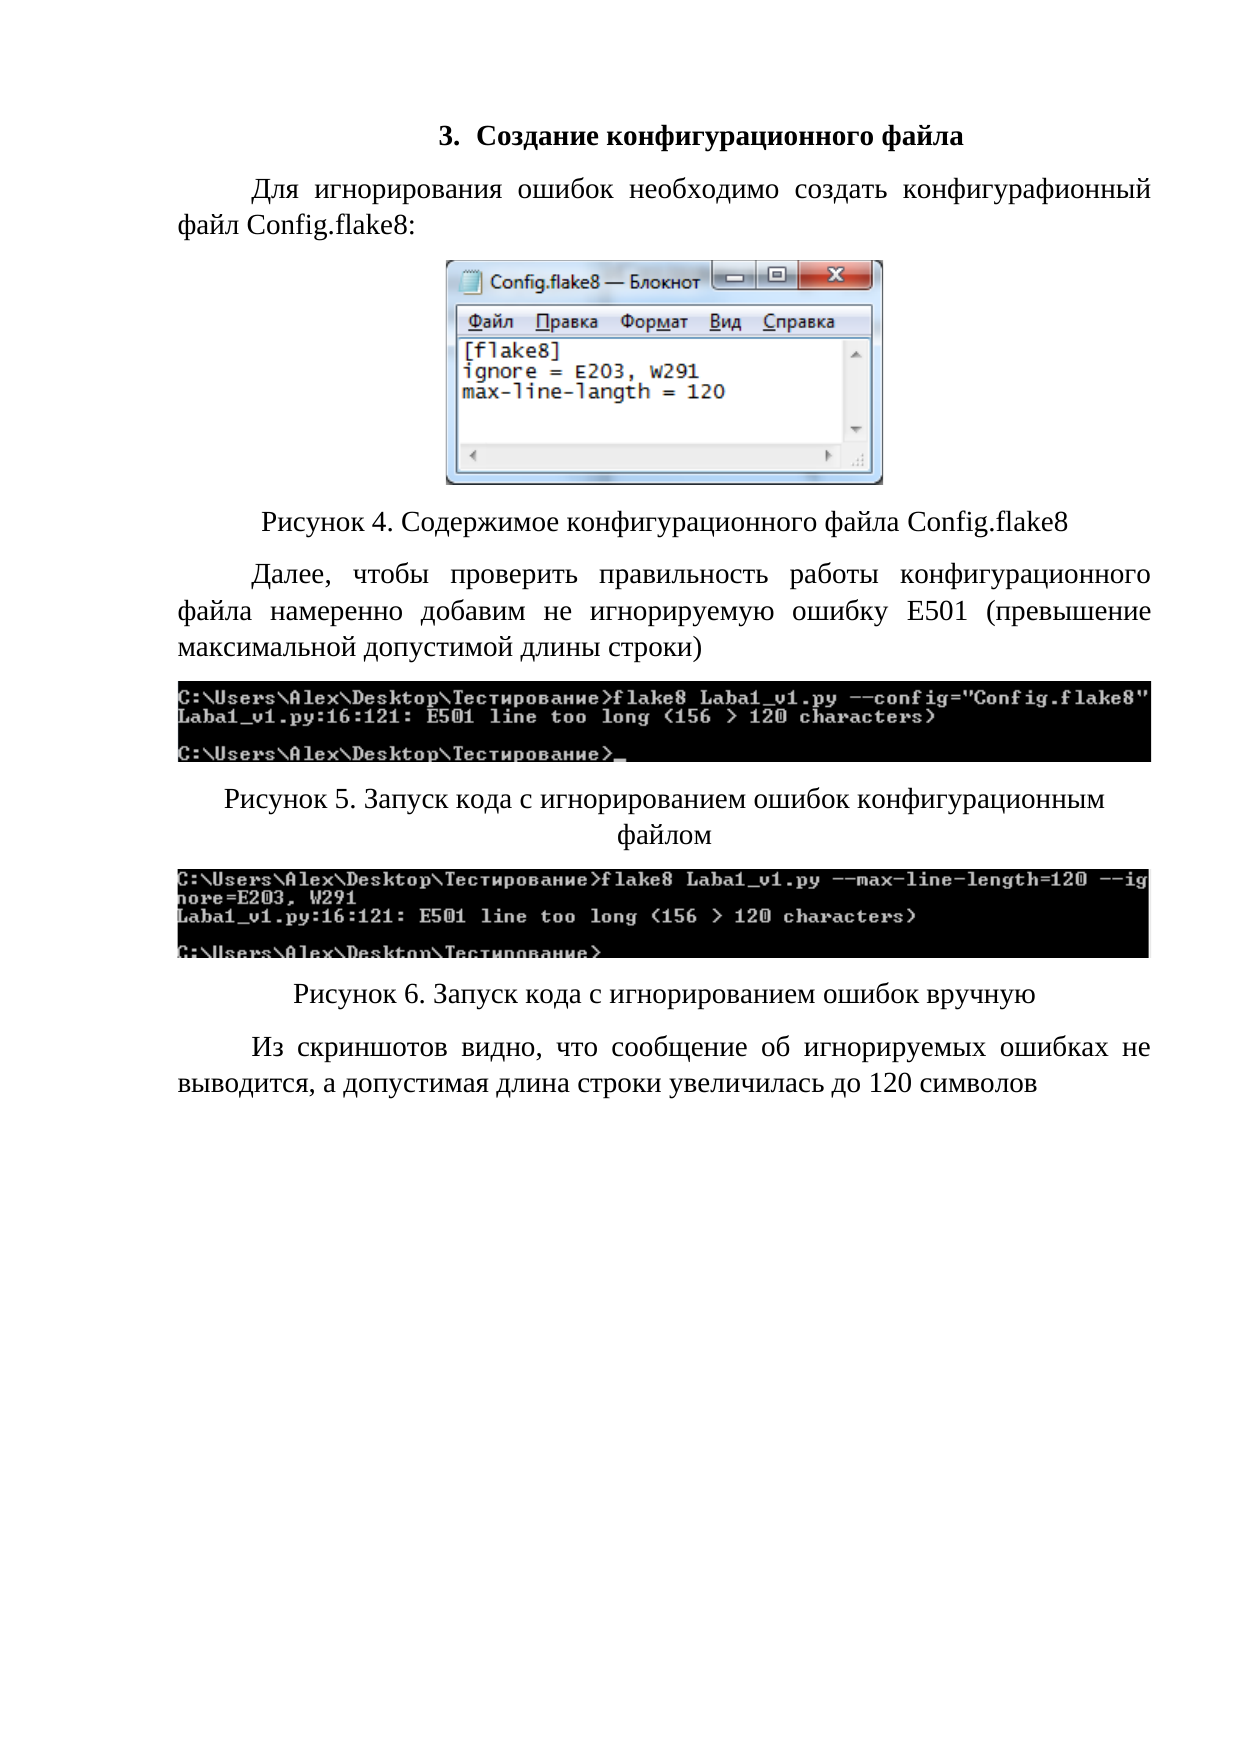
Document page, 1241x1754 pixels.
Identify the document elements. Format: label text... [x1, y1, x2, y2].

text Рисунок 5. Запуск кода с игнорированием ошибок конфигурационным файлом [177, 781, 1152, 850]
list Создание конфигурационного файла [251, 118, 1152, 152]
text Рисунок 6. Запуск кода с игнорированием ошибок вручную [177, 976, 1152, 1009]
text Из скриншотов видно, что сообщение об игнорируемых ошибках не выводится, а допустимая длина строки увеличилась до 120 символов [177, 1029, 1152, 1098]
text Для игнорирования ошибок необходимо создать конфигурафионный файл Config.flake8: [177, 171, 1152, 241]
text Далее, чтобы проверить правильность работы конфигурационного файла намеренно добавим не игнорируемую ошибку E501 (превышение максимальной допустимой длины строки) [177, 557, 1152, 662]
text Рисунок 4. Содержимое конфигурационного файла Config.flake8 [177, 504, 1152, 537]
picture [445, 260, 884, 485]
picture [177, 681, 1152, 762]
picture [177, 869, 1152, 958]
